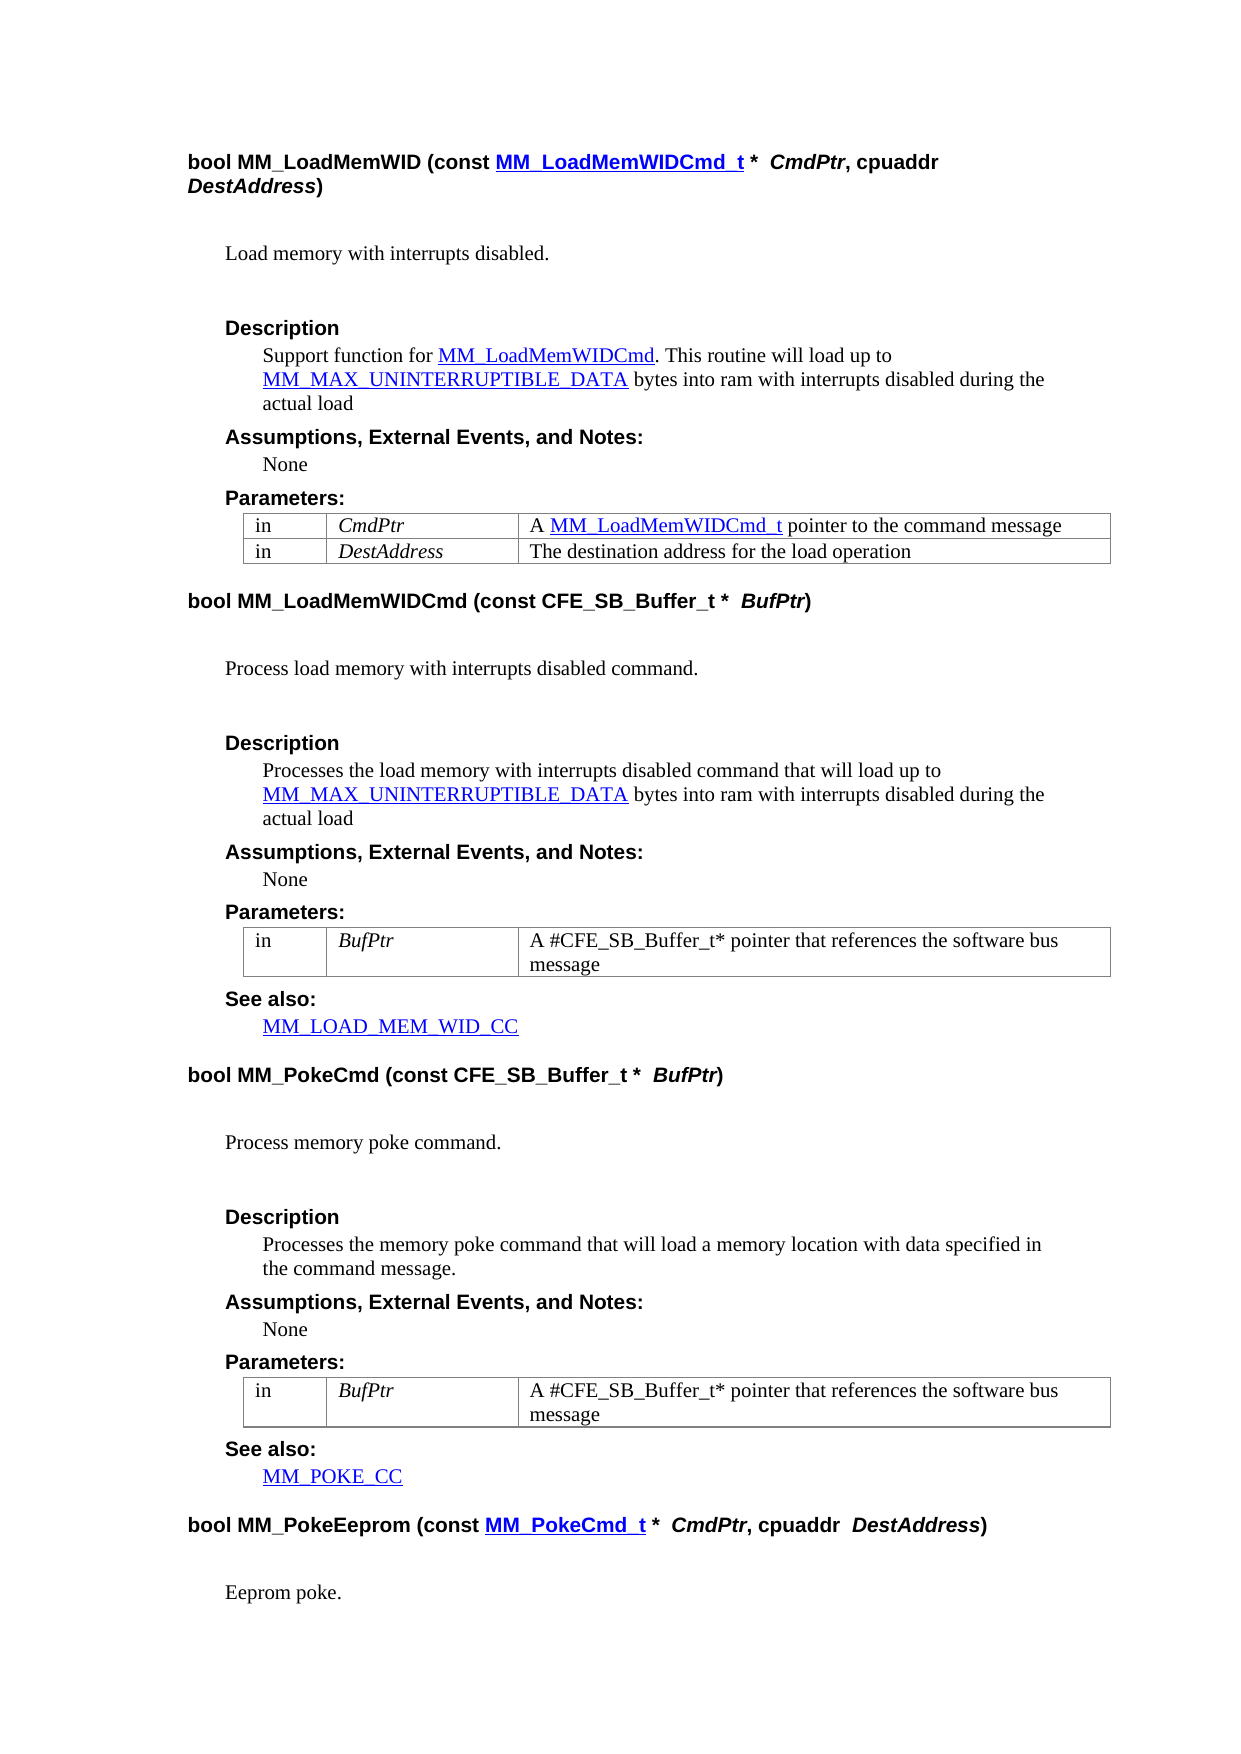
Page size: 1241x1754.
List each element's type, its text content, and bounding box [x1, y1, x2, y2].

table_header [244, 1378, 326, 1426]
text Support function for MM_LoadMemWIDCmd. This routine will load up to MM_MAX_UNINTERRUPTIBLE_DATA bytes into ram with interrupts disabled during the actual load [262, 343, 1053, 415]
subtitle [225, 1289, 1053, 1313]
subtitle bool MM_PokeCmd (const CFE_SB_Buffer_t * BufPtr) [187, 1063, 1053, 1087]
text MM_POKE_CC [262, 1464, 1053, 1488]
subtitle Parameters: [225, 485, 1053, 509]
subtitle Parameters: [225, 900, 1053, 924]
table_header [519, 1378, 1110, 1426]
text None [262, 1317, 1053, 1341]
subtitle Parameters: [225, 1350, 1053, 1374]
subtitle See also: [225, 987, 1053, 1011]
subtitle bool MM_LoadMemWIDCmd (const CFE_SB_Buffer_t * BufPtr) [187, 589, 1053, 613]
text None [262, 867, 1053, 891]
list Process memory poke command. [225, 1129, 1053, 1154]
list Process load memory with interrupts disabled command. [225, 655, 1053, 679]
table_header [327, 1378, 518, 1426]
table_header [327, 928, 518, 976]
subtitle Assumptions, External Events, and Notes: [225, 425, 1053, 449]
text None [262, 452, 1053, 476]
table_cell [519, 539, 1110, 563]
subtitle Description [225, 316, 1053, 340]
subtitle bool MM_PokeEeprom (const MM_PokeCmd_t * CmdPtr, cpuaddr DestAddress) [187, 1513, 1053, 1537]
text MM_LOAD_MEM_WID_CC [262, 1014, 1053, 1038]
subtitle See also: [225, 1437, 1053, 1461]
subtitle Description [225, 1205, 1053, 1229]
text Processes the load memory with interrupts disabled command that will load up to MM_MAX_UNINTERRUPTIBLE_DATA bytes into ram with interrupts disabled during the actual load [262, 758, 1053, 830]
subtitle Description [225, 731, 1053, 755]
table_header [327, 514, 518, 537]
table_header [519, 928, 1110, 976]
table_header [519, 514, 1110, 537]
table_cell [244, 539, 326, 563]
subtitle Assumptions, External Events, and Notes: [225, 839, 1053, 863]
subtitle bool MM_LoadMemWID (const MM_LoadMemWIDCmd_t * CmdPtr, cpuaddr DestAddress) [187, 150, 1053, 198]
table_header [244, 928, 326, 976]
list Load memory with interrupts disabled. [225, 241, 1053, 265]
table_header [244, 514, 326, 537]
list Eeprom poke. [225, 1580, 1053, 1604]
text Processes the memory poke command that will load a memory location with data specified in the command message. [262, 1232, 1053, 1280]
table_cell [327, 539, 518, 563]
